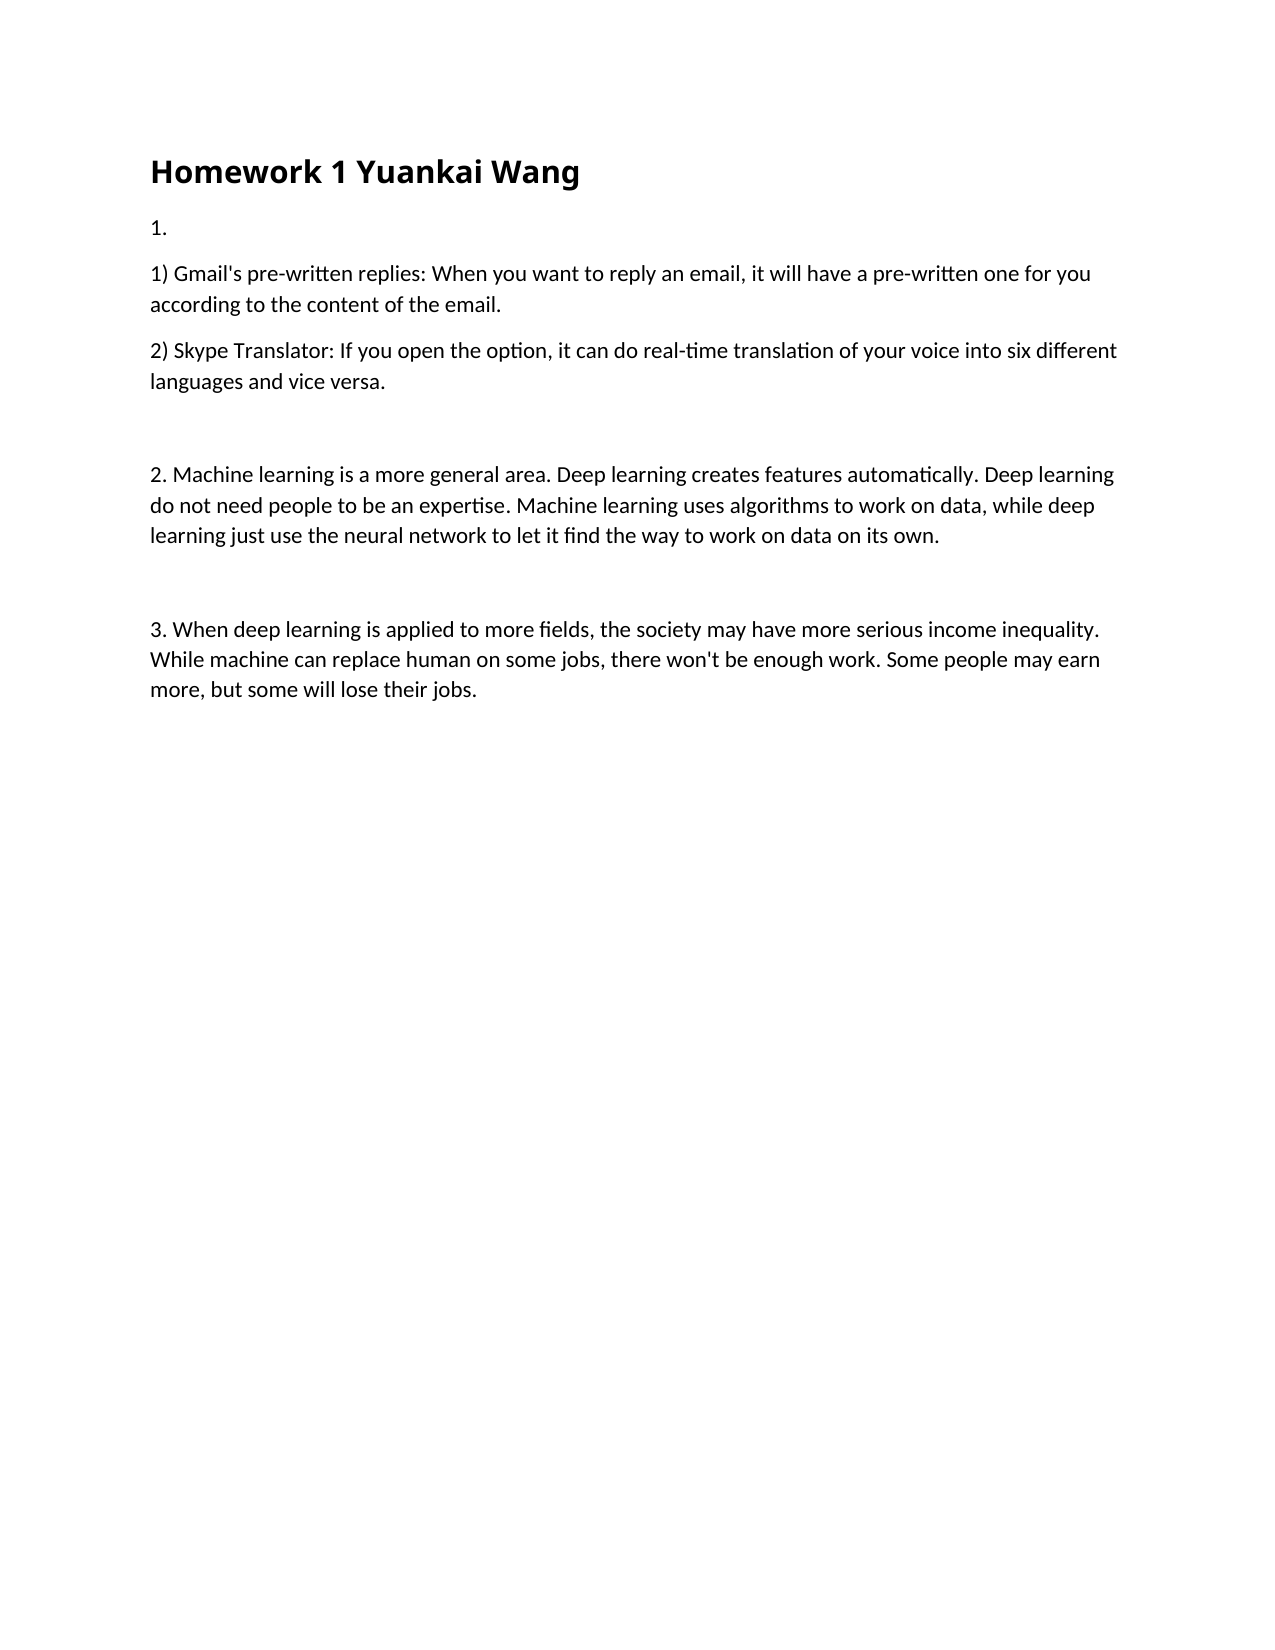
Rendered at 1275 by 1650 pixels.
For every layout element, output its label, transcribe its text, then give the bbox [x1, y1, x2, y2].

text 1. [150, 213, 1125, 241]
text Homework 1 Yuankai Wang [150, 150, 1125, 193]
text 1) Gmail's pre-written replies: When you want to reply an email, it will have a pre-written one for you according to the content of the email. [150, 259, 1125, 318]
text 2) Skype Translator: If you open the option, it can do real-time translation of your voice into six different languages and vice versa. [150, 337, 1125, 395]
text 3. When deep learning is applied to more fields, the society may have more serious income inequality. While machine can replace human on some jobs, there won't be enough work. Some people may earn more, but some will lose their jobs. [150, 615, 1125, 703]
text 2. Machine learning is a more general area. Deep learning creates features automatically. Deep learning do not need people to be an expertise. Machine learning uses algorithms to work on data, while deep learning just use the neural network to let it find the way to work on data on its own. [150, 461, 1125, 549]
